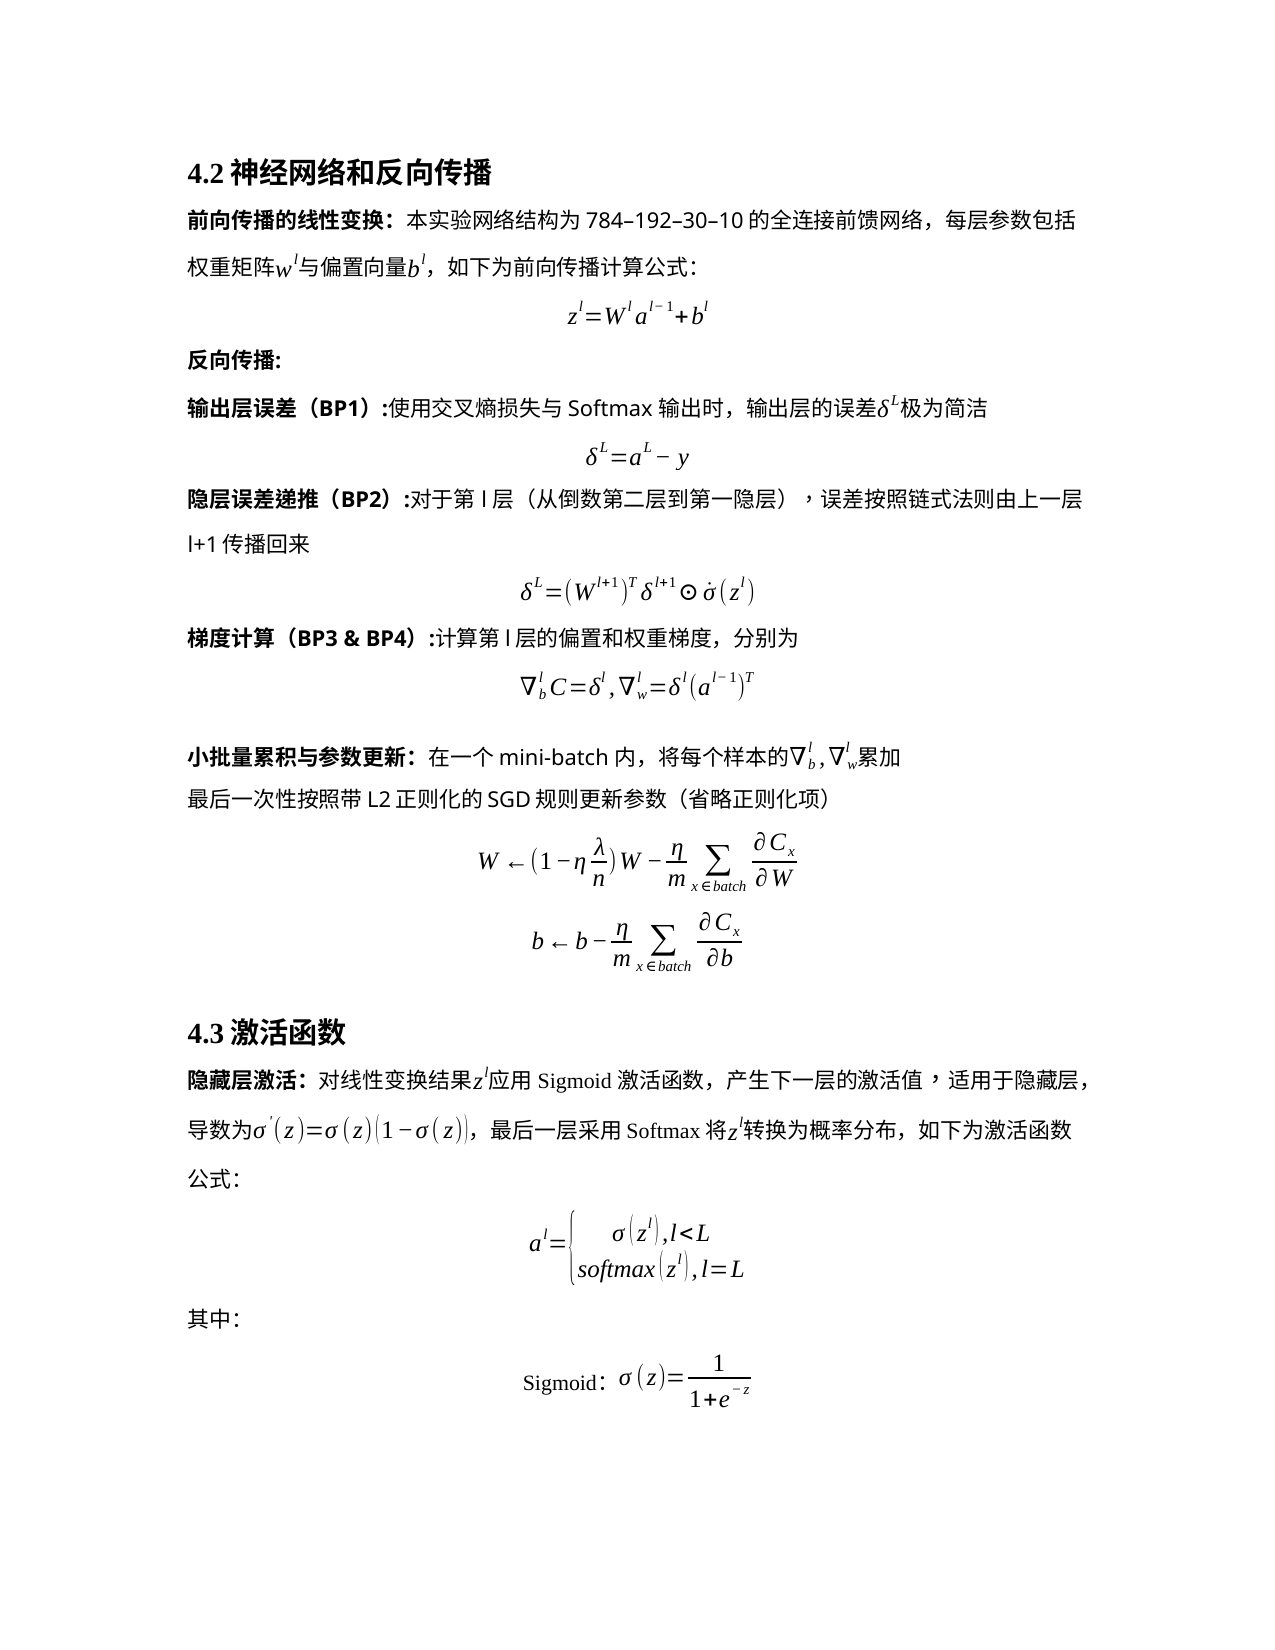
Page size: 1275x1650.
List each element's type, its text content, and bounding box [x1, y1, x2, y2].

subtitle 小批量累积与参数更新：在一个 mini-batch 内，将每个样本的累加 [187, 738, 1087, 773]
text 最后一次性按照带L2正则化的SGD规则更新参数（省略正则化项） [187, 784, 1087, 813]
text Sigmoid： [187, 1349, 1087, 1412]
text 反向传播: [187, 343, 1087, 375]
text 梯度计算（BP3 & BP4）:计算第l层的偏置和权重梯度，分别为 [187, 621, 1087, 652]
text 隐藏层激活：对线性变换结果应用 Sigmoid 激活函数，产生下一层的激活值，适用于隐藏层，导数为，最后一层采用Softmax将转换为概率分布，如下为激活函数公式： [187, 1062, 1087, 1194]
text 隐层误差递推（BP2）:对于第 l 层（从倒数第二层到第一隐层），误差按照链式法则由上一层l+1传播回来 [187, 484, 1087, 558]
text 输出层误差（BP1）:使用交叉熵损失与 Softmax 输出时，输出层的误差极为简洁 [187, 391, 1087, 423]
text 前向传播的线性变换：本实验网络结构为784–192–30–10的全连接前馈网络，每层参数包括权重矩阵与偏置向量，如下为前向传播计算公式： [187, 203, 1087, 282]
subtitle 4.2神经网络和反向传播 [187, 150, 1087, 192]
text 其中： [187, 1302, 1087, 1333]
subtitle 4.3激活函数 [187, 1009, 1087, 1052]
